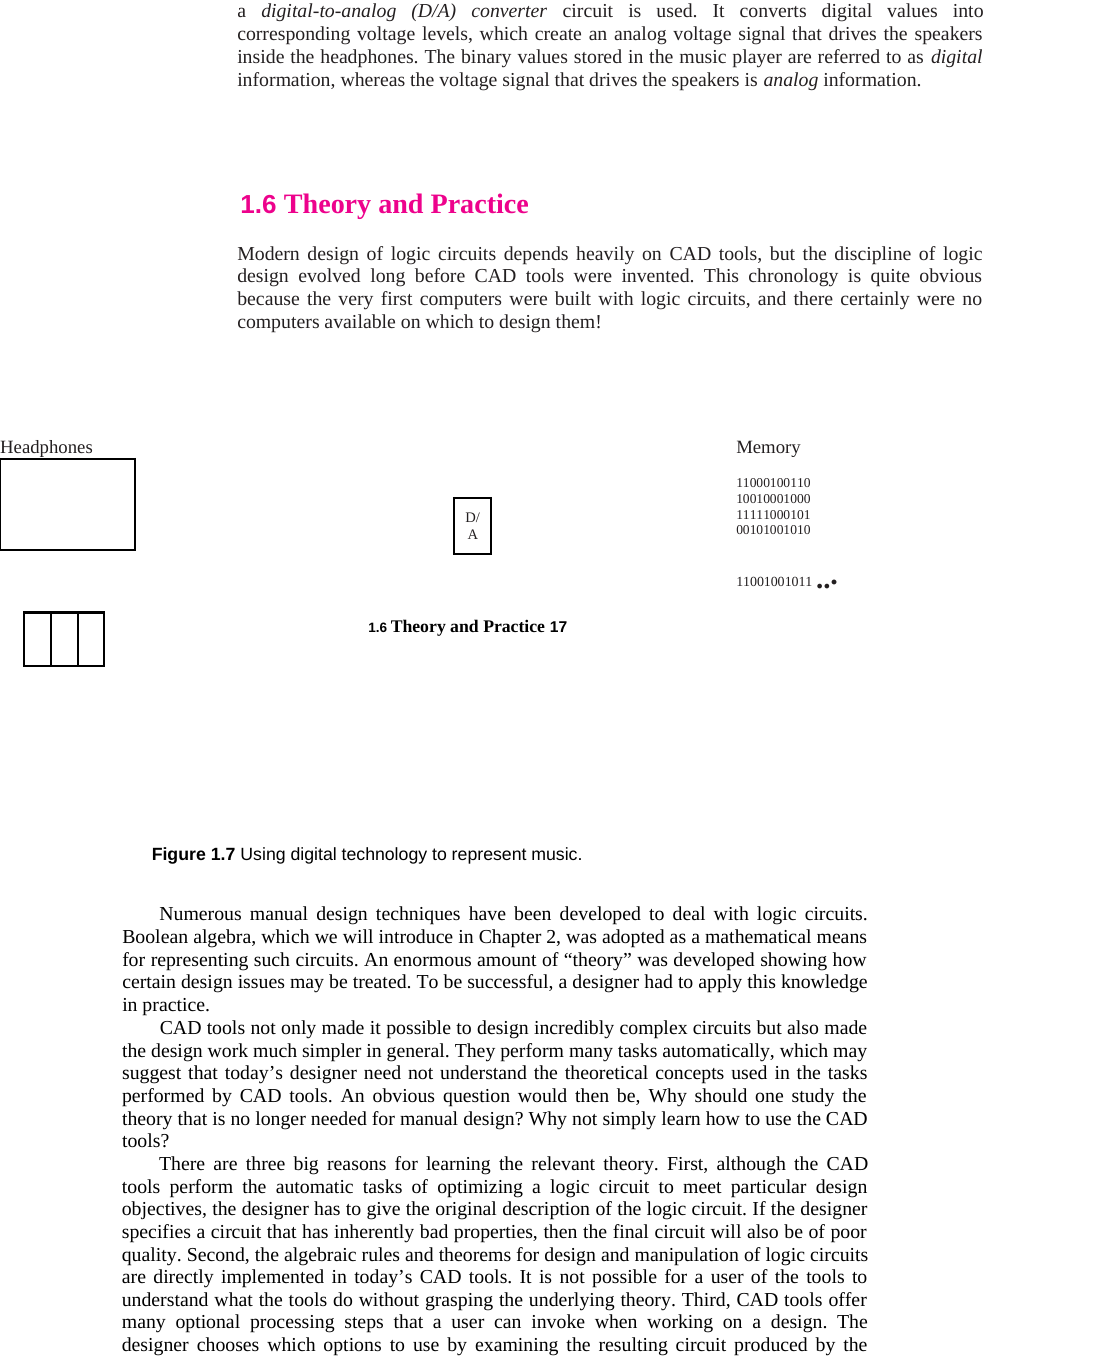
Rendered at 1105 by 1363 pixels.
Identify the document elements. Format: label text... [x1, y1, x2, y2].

text 11001001011 ... [736, 538, 1104, 595]
text Figure 1.7 Using digital technology to represent music. [152, 843, 1104, 864]
text 11000100110 [736, 475, 1104, 491]
table_header [25, 614, 50, 664]
text 00101001010 [736, 522, 1104, 538]
table_header D/A [455, 499, 490, 553]
text Modern design of logic circuits depends heavily on CAD tools, but the discipline of logic design evolved long before CAD tools were invented. This chronology is quite obvious because the very first computers were built with logic circuits, and there certainly were no computers available on which to design them! [237, 242, 984, 332]
table_header [1, 460, 134, 549]
text Memory [736, 436, 1104, 458]
text 1.6 Theory and Practice [240, 187, 1104, 219]
table_header [52, 614, 77, 664]
text Headphones [0, 436, 368, 458]
text 10010001000 [736, 491, 1104, 506]
text 1.6 Theory and Practice 17 [368, 616, 736, 636]
text CAD tools not only made it possible to design incredibly complex circuits but also made the design work much simpler in general. They perform many tasks automatically, which may suggest that today’s designer need not understand the theoretical concepts used in the tasks performed by CAD tools. An obvious question would then be, Why should one study the theory that is no longer needed for manual design? Why not simply learn how to use the CAD tools? [122, 1016, 869, 1152]
text 11111000101 [736, 506, 1104, 522]
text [122, 1152, 869, 1356]
table_header [79, 614, 103, 664]
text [237, 0, 984, 90]
text Numerous manual design techniques have been developed to deal with logic circuits. Boolean algebra, which we will introduce in Chapter 2, was adopted as a mathematical means for representing such circuits. An enormous amount of “theory” was developed showing how certain design issues may be treated. To be successful, a designer had to apply this knowledge in practice. [122, 903, 869, 1016]
